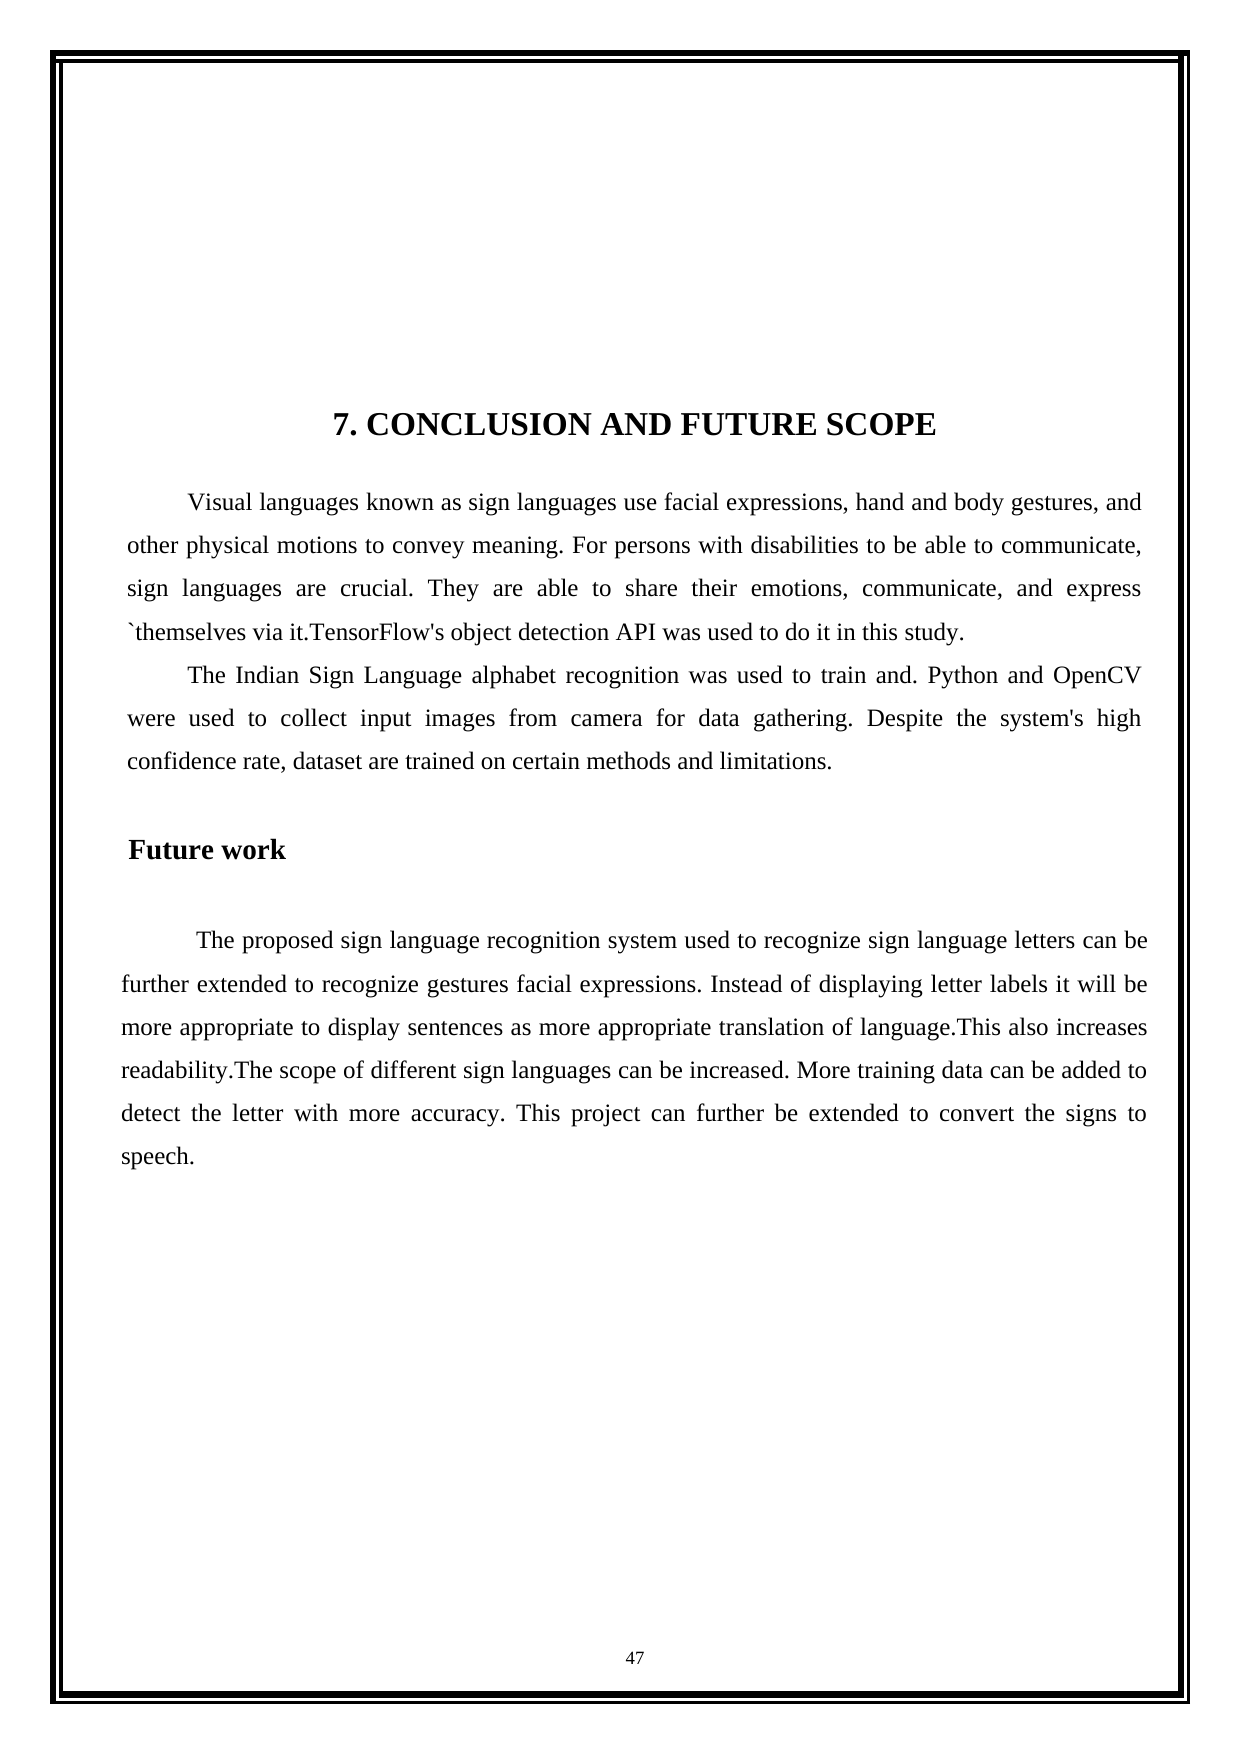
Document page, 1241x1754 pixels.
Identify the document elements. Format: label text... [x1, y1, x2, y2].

text Visual languages known as sign languages use facial expressions, hand and body gestures, and other physical motions to convey meaning. For persons with disabilities to be able to communicate, sign languages are crucial. They are able to share their emotions, communicate, and express `themselves via it.TensorFlow's object detection API was used to do it in this study. [127, 487, 1143, 645]
text Future work [121, 832, 1149, 866]
text The proposed sign language recognition system used to recognize sign language letters can be further extended to recognize gestures facial expressions. Instead of displaying letter labels it will be more appropriate to display sentences as more appropriate translation of language.This also increases readability.The scope of different sign languages can be increased. More training data can be added to detect the letter with more accuracy. This project can further be extended to convert the signs to speech. [121, 926, 1149, 1170]
text 7. CONCLUSION AND FUTURE SCOPE [121, 405, 1149, 443]
text The Indian Sign Language alphabet recognition was used to train and. Python and OpenCV were used to collect input images from camera for data gathering. Despite the system's high confidence rate, dataset are trained on certain methods and limitations. [127, 660, 1143, 775]
